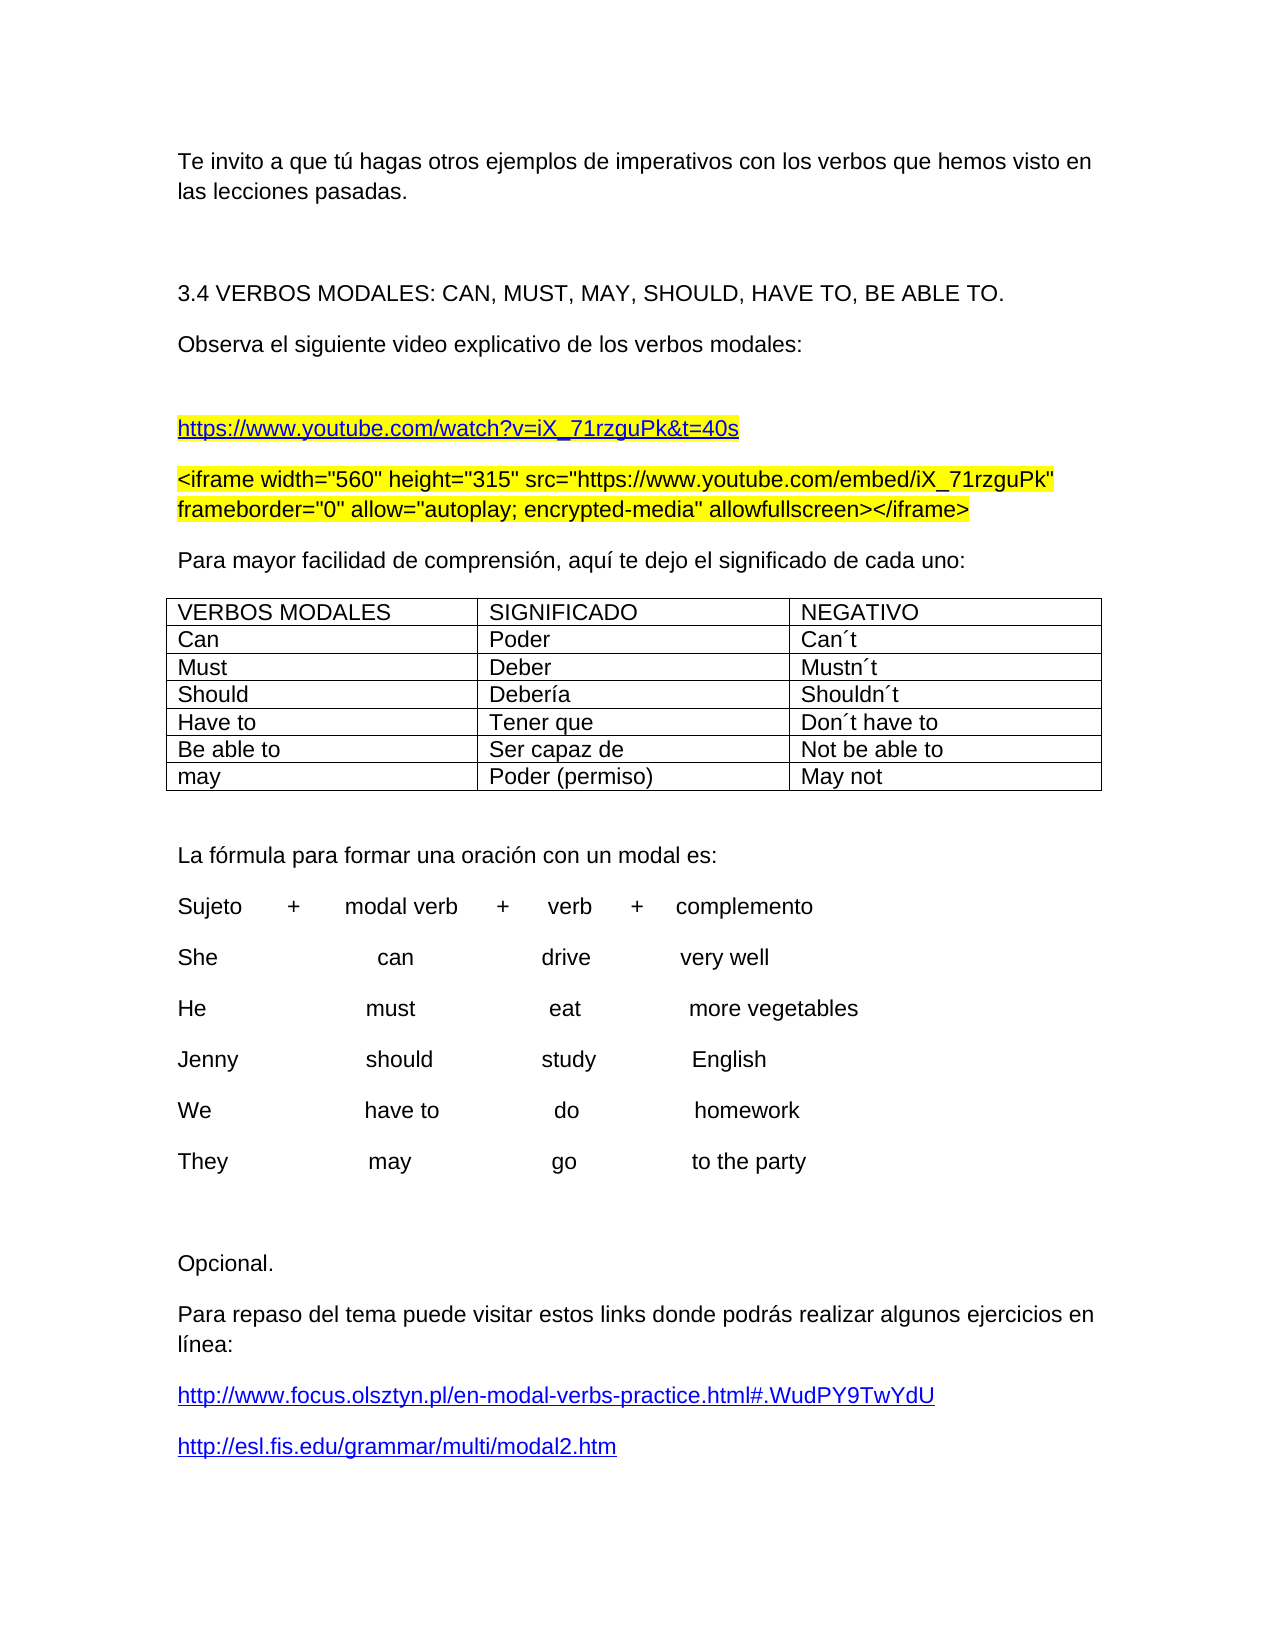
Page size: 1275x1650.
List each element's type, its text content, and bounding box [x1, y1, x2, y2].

text https://www.youtube.com/watch?v=iX_71rzguPk&t=40s [177, 414, 1098, 441]
text Opcional. [177, 1250, 1098, 1276]
table_cell Don´t have to [790, 709, 1101, 735]
table_cell Ser capaz de [478, 736, 789, 762]
table_header VERBOS MODALES [167, 599, 477, 625]
text He must eat more vegetables [177, 995, 1098, 1021]
text http://www.focus.olsztyn.pl/en-modal-verbs-practice.html#.WudPY9TwYdU [177, 1382, 1098, 1409]
table_cell Can´t [790, 626, 1101, 653]
text We have to do homework [177, 1097, 1098, 1123]
text Sujeto + modal verb + verb + complemento [177, 893, 1098, 919]
table_header SIGNIFICADO [478, 599, 789, 625]
table_cell Should [167, 681, 477, 707]
text Para mayor facilidad de comprensión, aquí te dejo el significado de cada uno: [177, 547, 1098, 573]
text Jenny should study English [177, 1046, 1098, 1072]
text Observa el siguiente video explicativo de los verbos modales: [177, 331, 1098, 389]
table_cell Have to [167, 709, 477, 735]
table_cell may [167, 763, 477, 789]
table_cell Be able to [167, 736, 477, 762]
table_cell Deber [478, 654, 789, 680]
table_cell Tener que [478, 709, 789, 735]
text Te invito a que tú hagas otros ejemplos de imperativos con los verbos que hemos visto en las lecciones pasadas. [177, 148, 1098, 204]
table_header NEGATIVO [790, 599, 1101, 625]
text http://esl.fis.edu/grammar/multi/modal2.htm [177, 1433, 1098, 1460]
table_cell Can [167, 626, 477, 653]
text La fórmula para formar una oración con un modal es: [177, 842, 1098, 868]
table_cell Not be able to [790, 736, 1101, 762]
table_cell Poder [478, 626, 789, 653]
text She can drive very well [177, 944, 1098, 970]
text Para repaso del tema puede visitar estos links donde podrás realizar algunos ejercicios en línea: [177, 1301, 1098, 1358]
table_cell Shouldn´t [790, 681, 1101, 707]
text <iframe width="560" height="315" src="https://www.youtube.com/embed/iX_71rzguPk" frameborder="0" allow="autoplay; encrypted-media" allowfullscreen></iframe> [177, 466, 1098, 522]
table_cell Debería [478, 681, 789, 707]
table_cell Must [167, 654, 477, 680]
text They may go to the party [177, 1148, 1098, 1174]
table_cell May not [790, 763, 1101, 789]
text 3.4 VERBOS MODALES: CAN, MUST, MAY, SHOULD, HAVE TO, BE ABLE TO. [177, 280, 1098, 306]
table_cell Mustn´t [790, 654, 1101, 680]
table_cell Poder (permiso) [478, 763, 789, 789]
